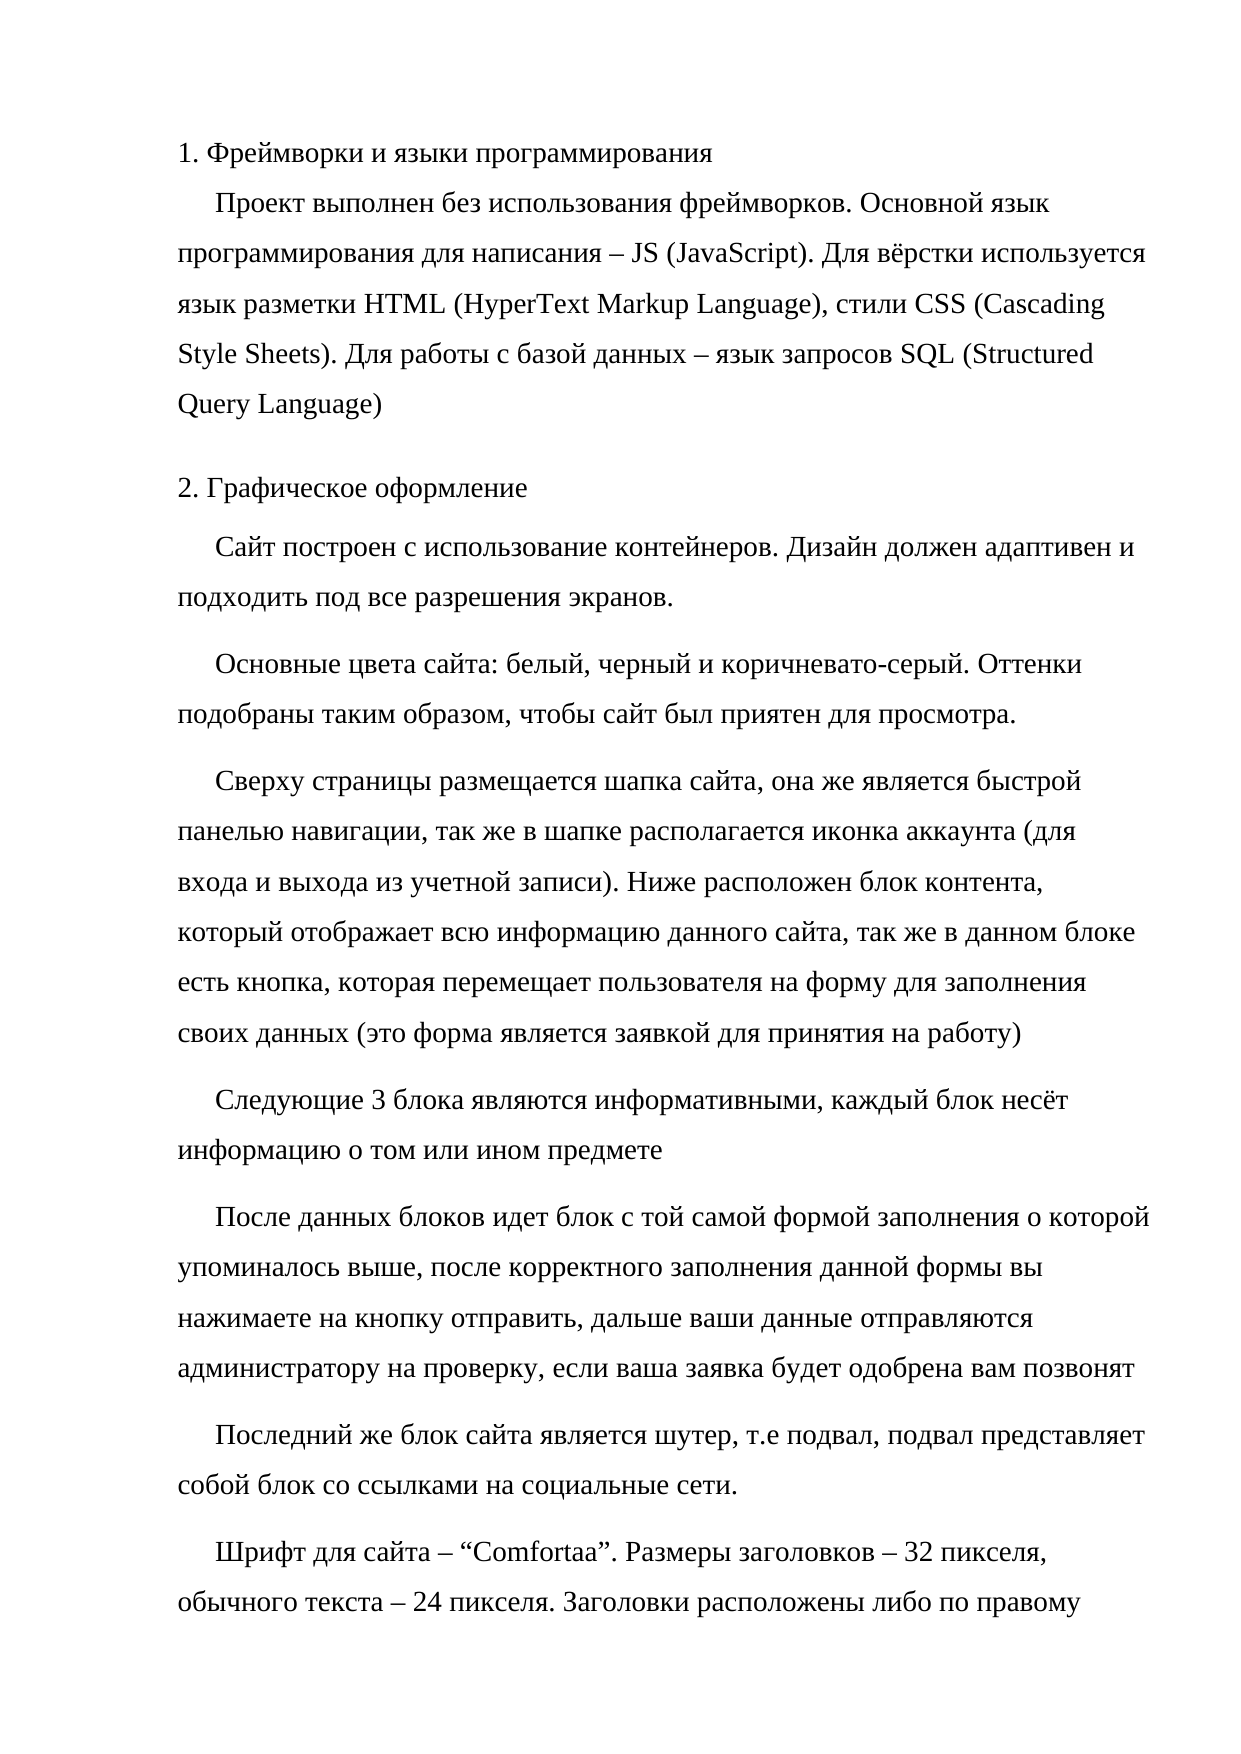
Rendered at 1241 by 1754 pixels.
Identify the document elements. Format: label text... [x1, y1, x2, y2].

subtitle 1. Фреймворки и языки программирования [177, 135, 1152, 168]
subtitle 2. Графическое оформление [177, 470, 1152, 503]
text Проект выполнен без использования фреймворков. Основной язык программирования для написания – JS (JavaScript). Для вёрстки используется язык разметки HTML (HyperText Markup Language), стили CSS (Cascading Style Sheets). Для работы с базой данных – язык запросов SQL (Structured Query Language) [177, 185, 1152, 420]
text Последний же блок сайта является шутер, т.е подвал, подвал представляет собой блок со ссылками на социальные сети. [177, 1417, 1152, 1501]
text После данных блоков идет блок с той самой формой заполнения о которой упоминалось выше, после корректного заполнения данной формы вы нажимаете на кнопку отправить, дальше ваши данные отправляются администратору на проверку, если ваша заявка будет одобрена вам позвонят [177, 1199, 1152, 1383]
text Сверху страницы размещается шапка сайта, она же является быстрой панелью навигации, так же в шапке располагается иконка аккаунта (для входа и выхода из учетной записи). Ниже расположен блок контента, который отображает всю информацию данного сайта, так же в данном блоке есть кнопка, которая перемещает пользователя на форму для заполнения своих данных (это форма является заявкой для принятия на работу) [177, 763, 1152, 1048]
text Сайт построен с использование контейнеров. Дизайн должен адаптивен и подходить под все разрешения экранов. [177, 529, 1152, 612]
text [177, 1534, 1152, 1618]
text Основные цвета сайта: белый, черный и коричневато-серый. Оттенки подобраны таким образом, чтобы сайт был приятен для просмотра. [177, 646, 1152, 730]
text Следующие 3 блока являются информативными, каждый блок несёт информацию о том или ином предмете [177, 1082, 1152, 1166]
